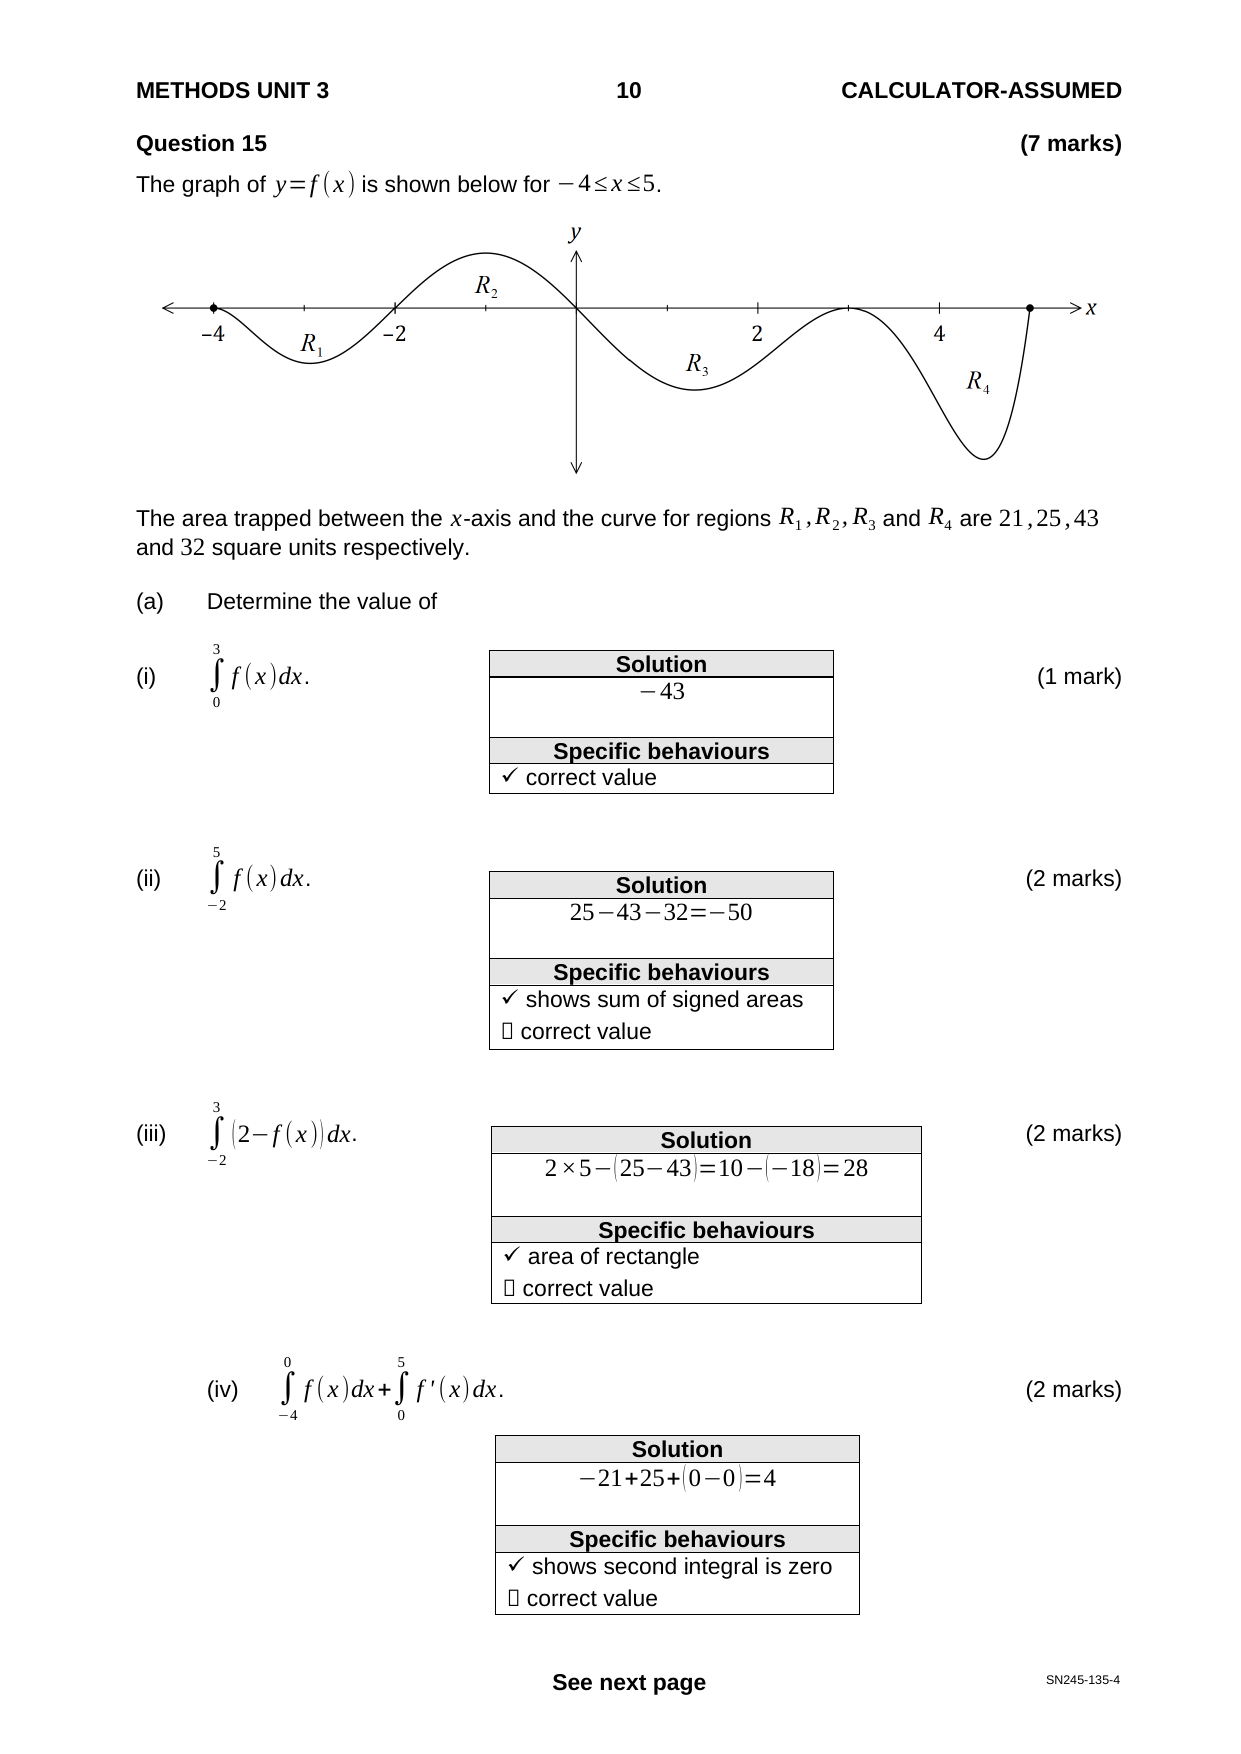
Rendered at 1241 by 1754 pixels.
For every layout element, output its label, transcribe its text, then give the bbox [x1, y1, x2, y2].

text The area trapped between the -axis and the curve for regions and are and square units respectively. [136, 502, 1122, 561]
text (ii) . (2 marks) [136, 843, 1122, 914]
text Question 15 (7 marks) [136, 130, 1122, 156]
text (iii) . (2 marks) [136, 1098, 1122, 1169]
text (i) . (1 mark) [136, 640, 1122, 711]
text (a) Determine the value of [136, 588, 1122, 614]
picture [159, 225, 1099, 476]
text The graph of is shown below for . [136, 169, 1122, 199]
text (iv) . (2 marks) [207, 1353, 1122, 1424]
